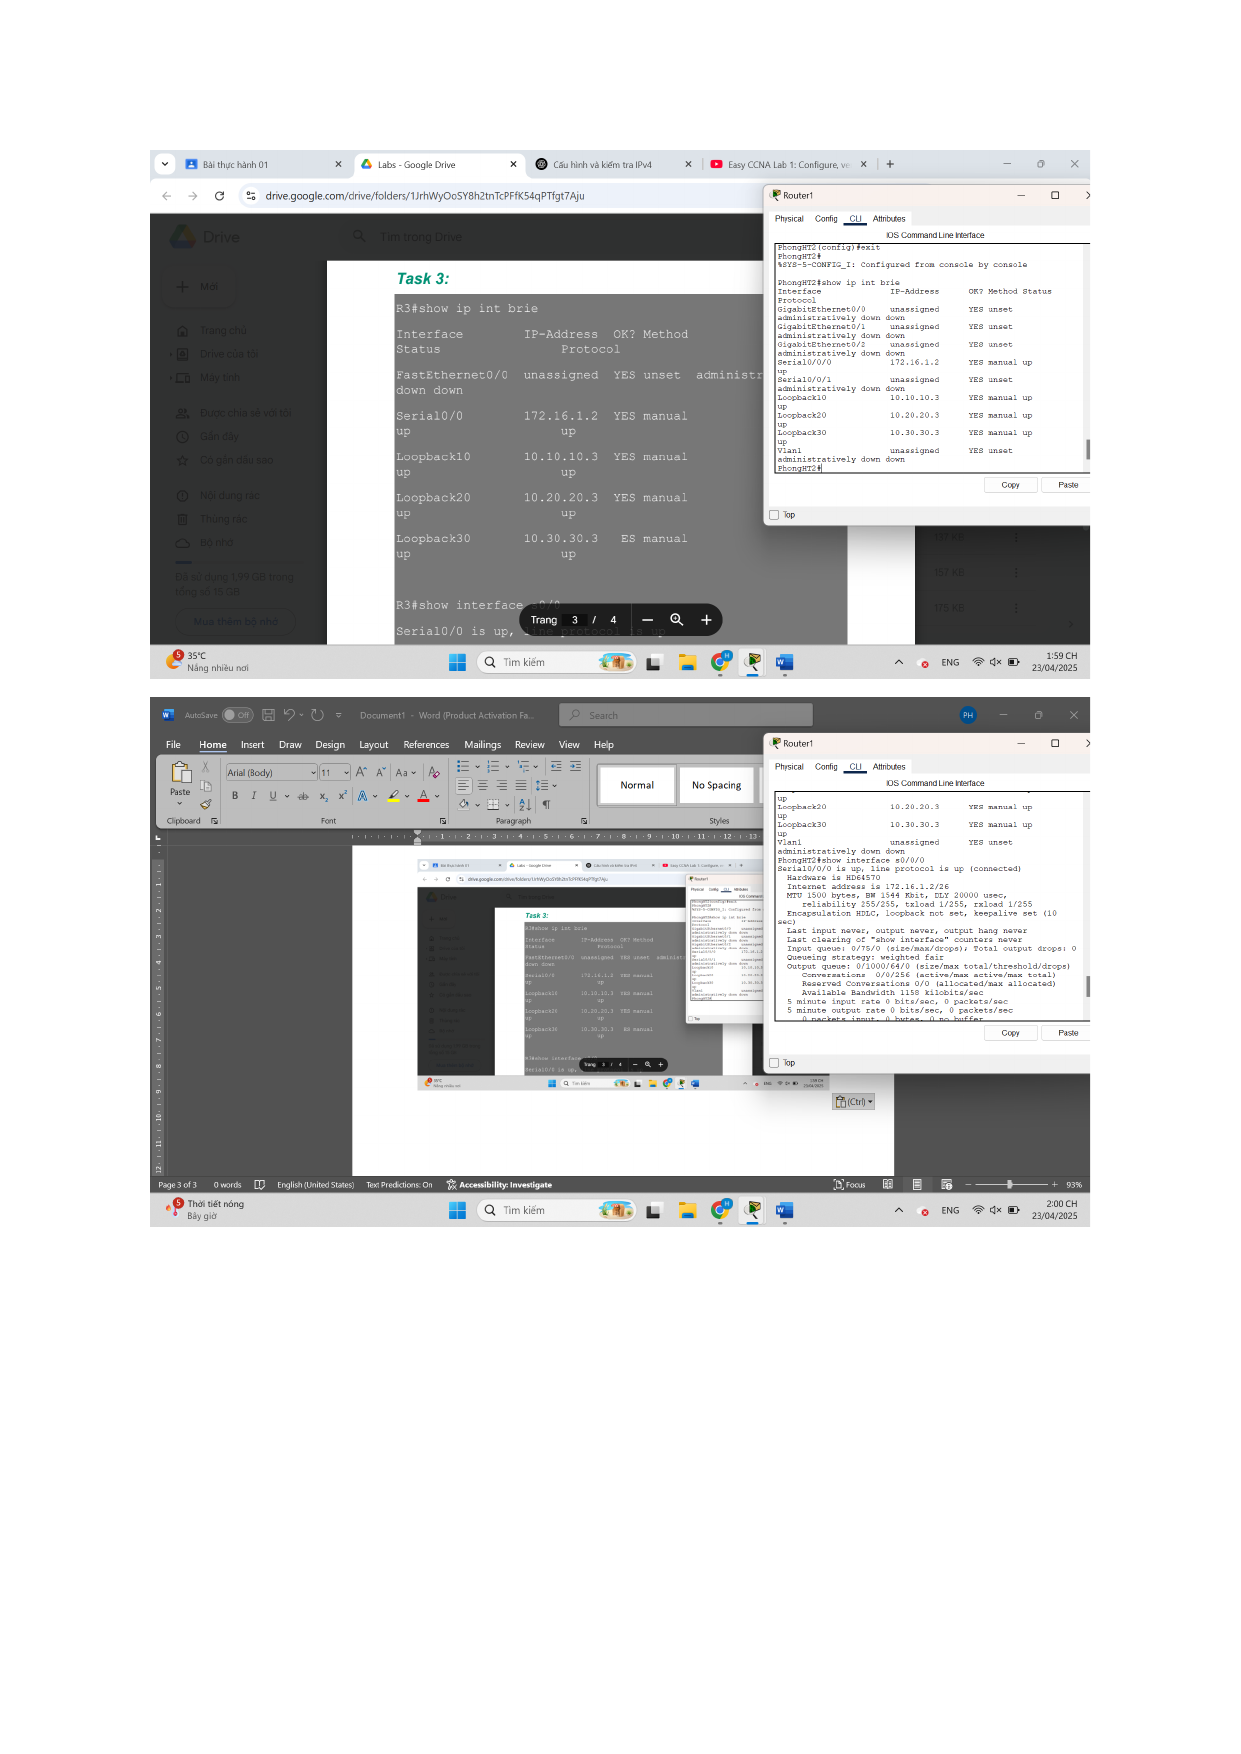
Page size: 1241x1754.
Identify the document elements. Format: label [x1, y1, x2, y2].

picture [150, 150, 1091, 679]
picture [150, 697, 1091, 1227]
